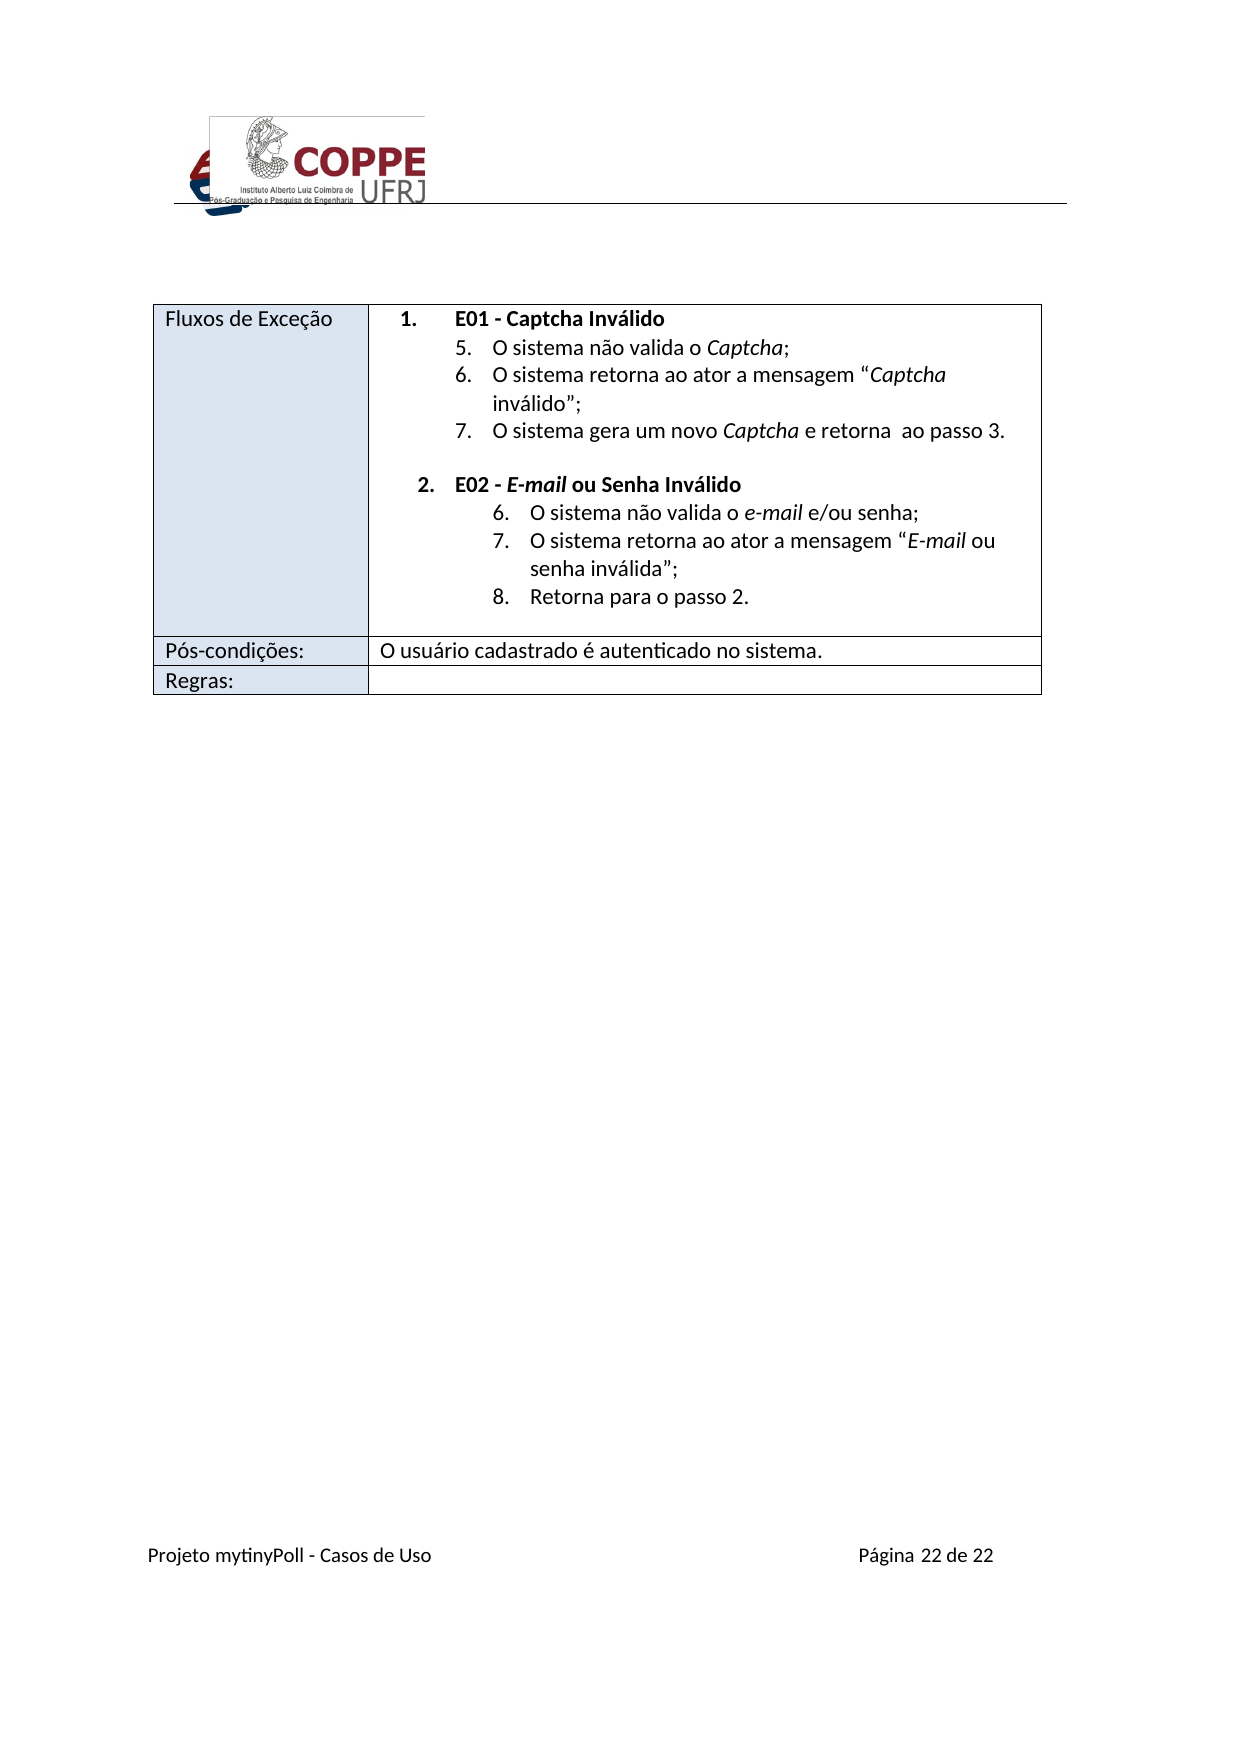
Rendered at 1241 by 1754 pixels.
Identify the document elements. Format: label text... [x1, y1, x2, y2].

table_cell E01 - Captcha Inválido O sistema não valida o Captcha; O sistema retorna ao ator a mensagem “Captcha inválido”; O sistema gera um novo Captcha e retorna ao passo 3. E02 - E-mail ou Senha Inválido O sistema não valida o e-mail e/ou senha; O sistema retorna ao ator a mensagem “E-mail ou senha inválida”; Retorna para o passo 2. [369, 305, 1041, 636]
table_cell Regras: [154, 666, 368, 694]
table_cell [369, 666, 1041, 694]
table_cell Fluxos de Exceção [154, 305, 368, 636]
table_cell O usuário cadastrado é autenticado no sistema. [369, 637, 1041, 665]
table_cell Pós-condições: [154, 637, 368, 665]
picture [189, 115, 426, 203]
picture [189, 204, 426, 216]
